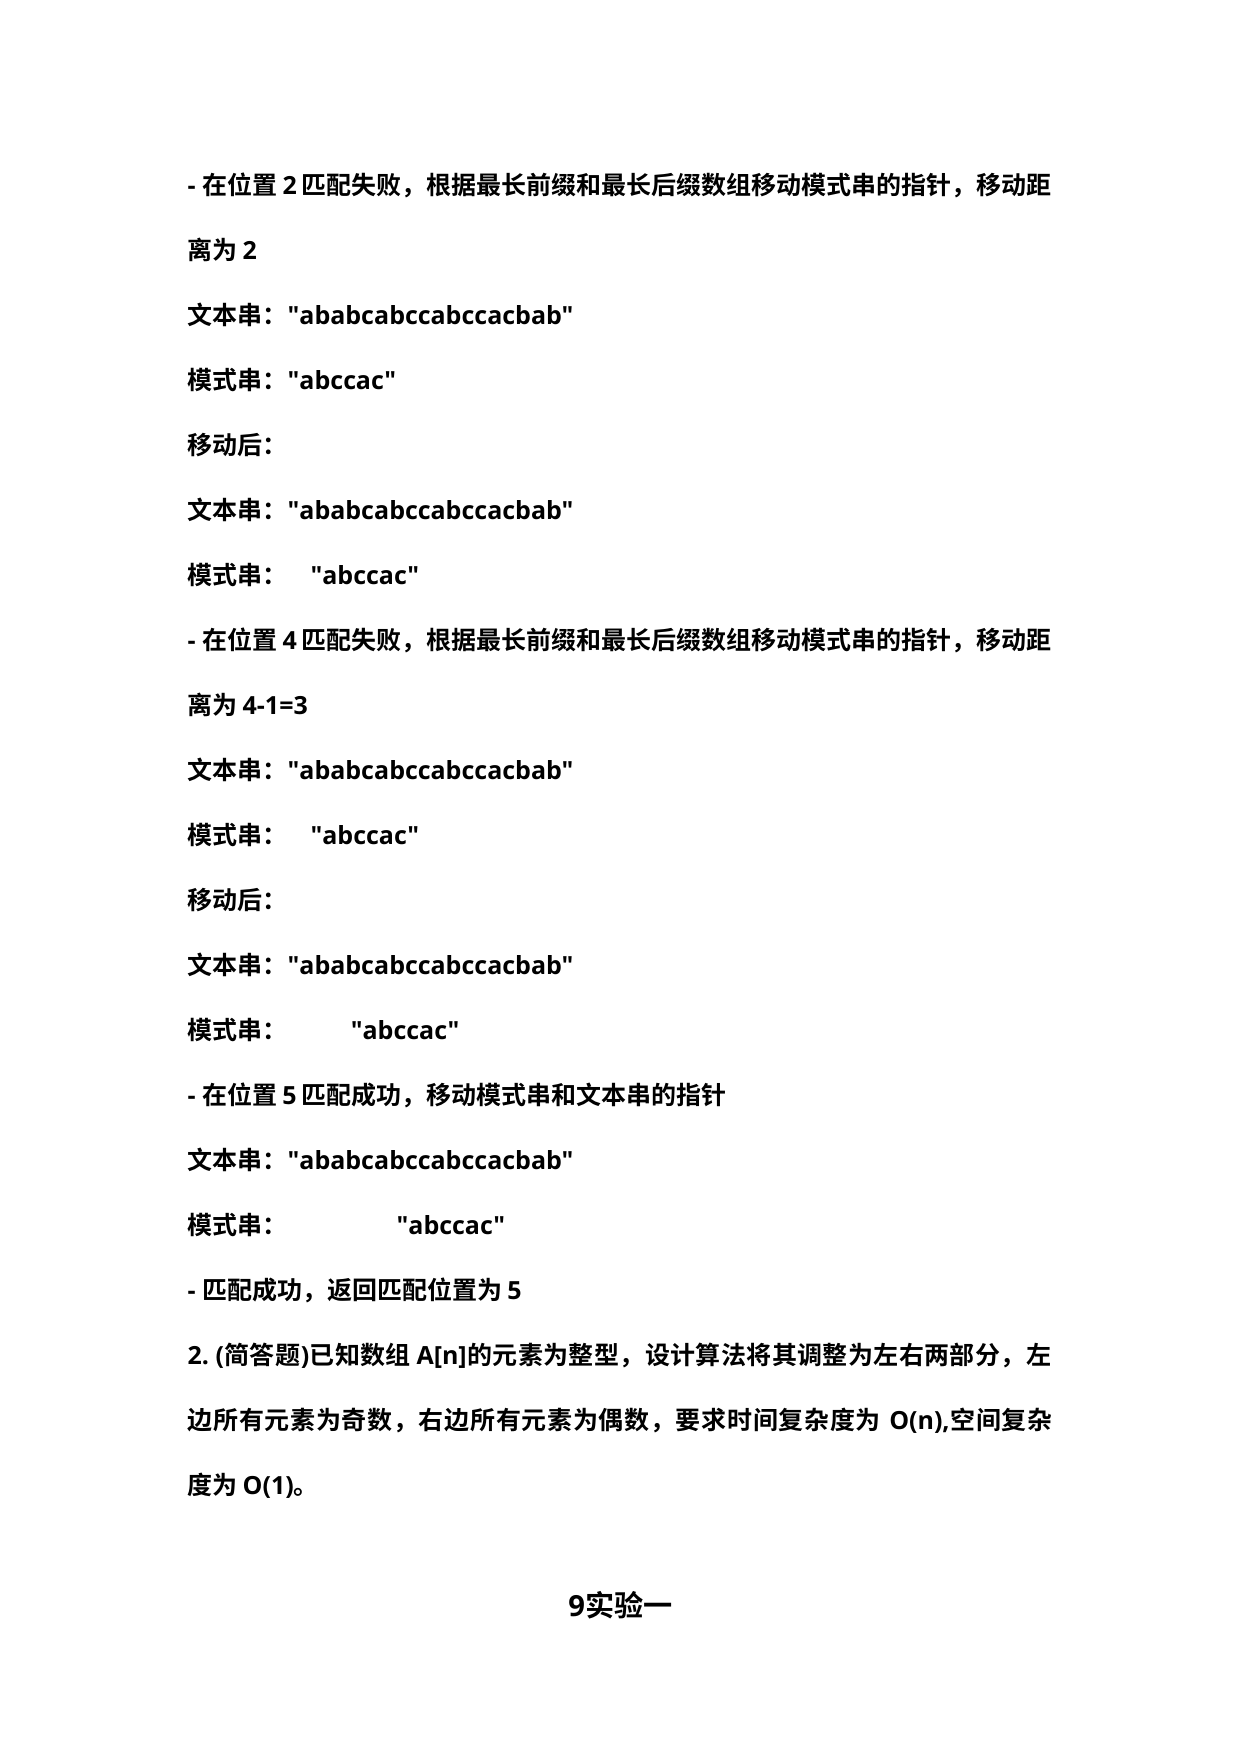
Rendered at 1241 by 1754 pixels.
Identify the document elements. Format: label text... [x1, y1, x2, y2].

text 文本串："ababcabccabccacbab" [187, 281, 1053, 346]
text 文本串："ababcabccabccacbab" [187, 476, 1053, 541]
text 2. (简答题)已知数组A[n]的元素为整型，设计算法将其调整为左右两部分，左边所有元素为奇数，右边所有元素为偶数，要求时间复杂度为O(n),空间复杂度为O(1)。 [187, 1321, 1053, 1516]
text - 在位置5匹配成功，移动模式串和文本串的指针 [187, 1061, 1053, 1126]
text 模式串： "abccac" [187, 801, 1053, 866]
text 移动后： [187, 866, 1053, 931]
text 模式串："abccac" [187, 346, 1053, 411]
text 文本串："ababcabccabccacbab" [187, 931, 1053, 996]
text 文本串："ababcabccabccacbab" [187, 736, 1053, 801]
text 文本串："ababcabccabccacbab" [187, 1126, 1053, 1191]
text - 在位置2匹配失败，根据最长前缀和最长后缀数组移动模式串的指针，移动距离为2 [187, 151, 1053, 281]
text 模式串： "abccac" [187, 541, 1053, 606]
text - 匹配成功，返回匹配位置为5 [187, 1256, 1053, 1321]
text 模式串： "abccac" [187, 1191, 1053, 1256]
text 移动后： [187, 411, 1053, 476]
text - 在位置4匹配失败，根据最长前缀和最长后缀数组移动模式串的指针，移动距离为4-1=3 [187, 606, 1053, 736]
text 模式串： "abccac" [187, 996, 1053, 1061]
